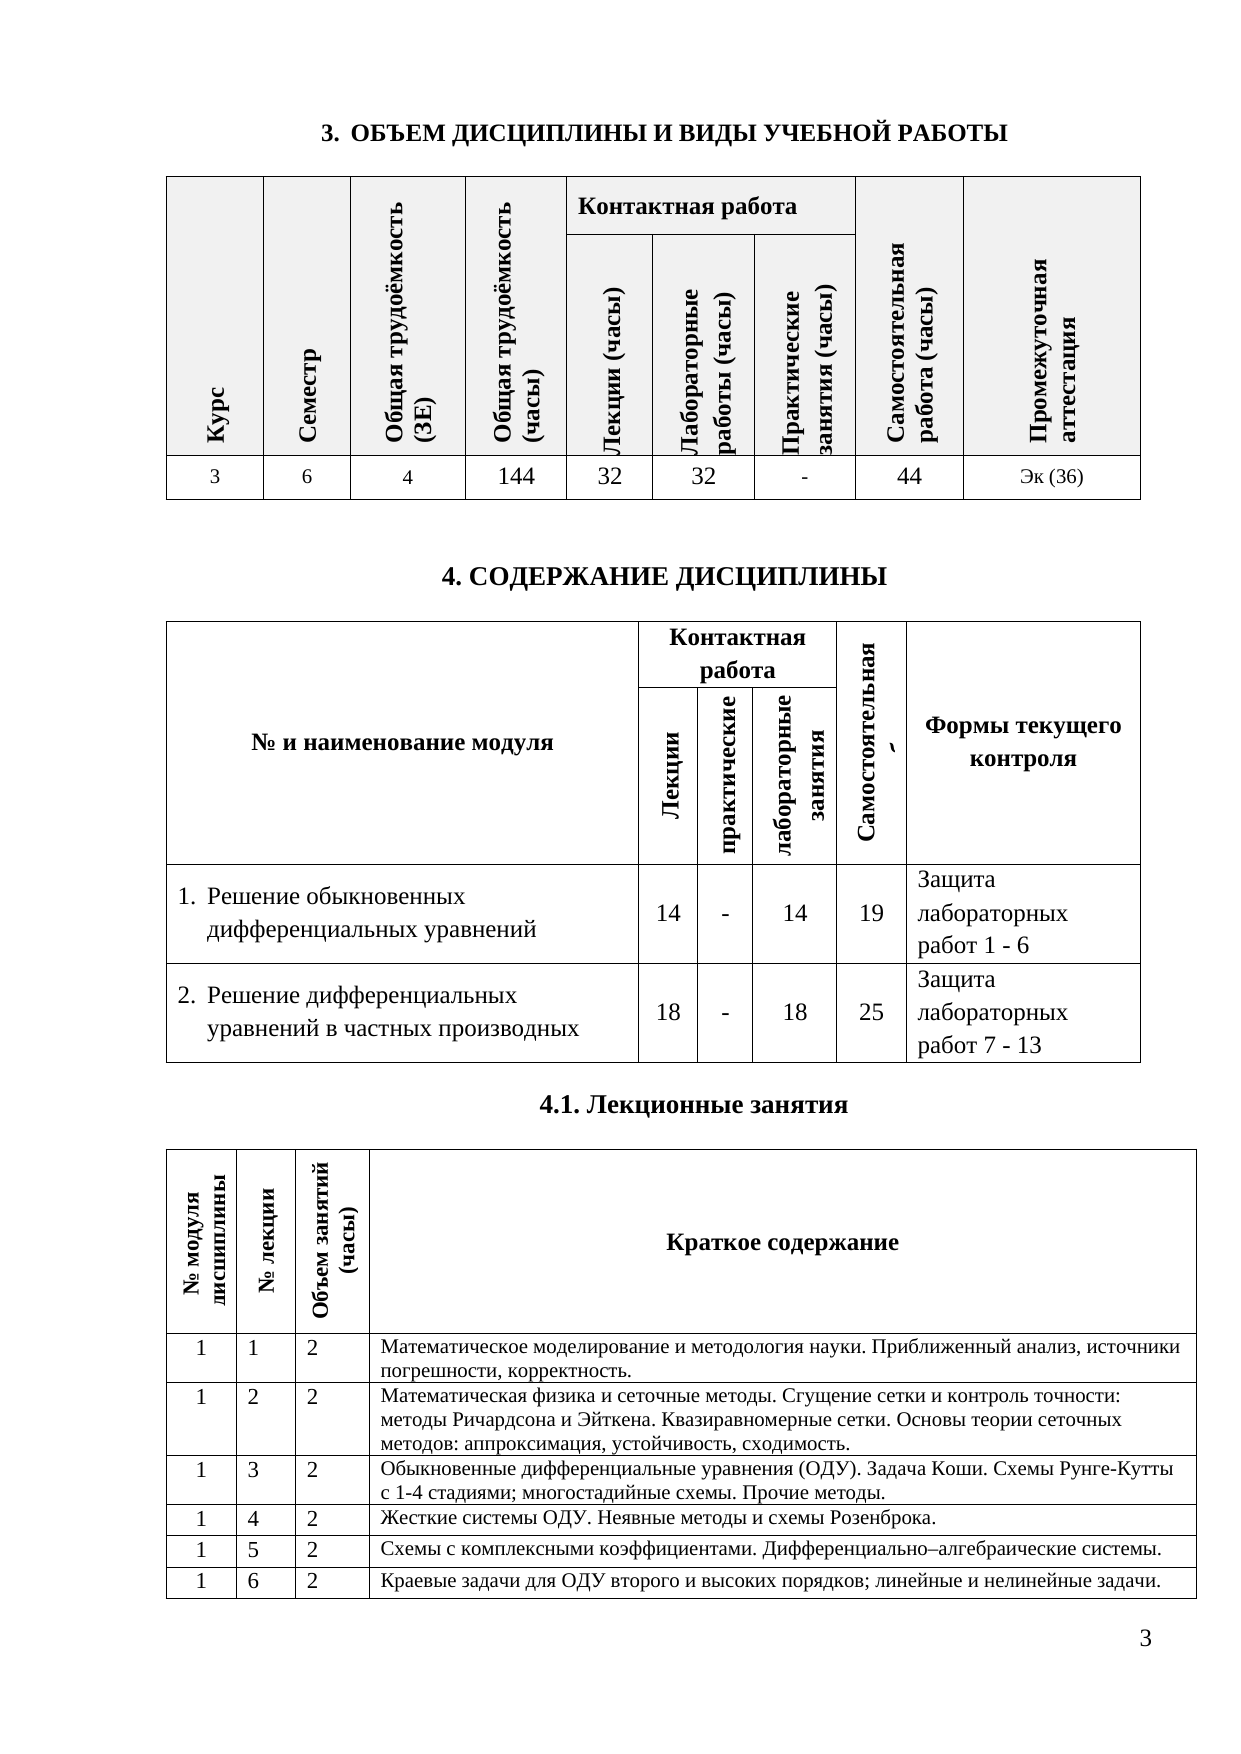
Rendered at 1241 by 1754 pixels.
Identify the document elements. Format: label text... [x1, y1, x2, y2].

table_cell Математическая физика и сеточные методы. Сгущение сетки и контроль точности: методы Ричардсона и Эйткена. Квазиравномерные сетки. Основы теории сеточных методов: аппроксимация, устойчивость, сходимость. [370, 1383, 1196, 1455]
table_cell практические занятия [698, 688, 752, 863]
table_cell Решение дифференциальных уравнений в частных производных [167, 964, 638, 1062]
table_header Объем занятий (часы) [296, 1150, 369, 1332]
table_cell 4 [351, 456, 465, 498]
table_cell 19 [837, 865, 906, 963]
table_header № лекции [237, 1150, 295, 1332]
table_cell 3 [237, 1456, 295, 1504]
table_cell 2 [237, 1383, 295, 1455]
table_cell Эк (36) [964, 456, 1140, 498]
table_cell Практические занятия (часы) [755, 235, 855, 455]
table_cell 1 [167, 1456, 236, 1504]
table_cell 2 [296, 1456, 369, 1504]
table_cell - [698, 865, 752, 963]
table_cell 5 [237, 1536, 295, 1567]
table_cell 44 [856, 456, 963, 498]
table_cell 18 [639, 964, 697, 1062]
table_header Общая трудоёмкость (часы) [466, 177, 566, 455]
table_cell Схемы с комплексными коэффициентами. Дифференциально–алгебраические системы. [370, 1536, 1196, 1567]
table_cell Обыкновенные дифференциальные уравнения (ОДУ). Задача Коши. Схемы Рунге-Кутты с 1-4 стадиями; многостадийные схемы. Прочие методы. [370, 1456, 1196, 1504]
table_cell 6 [237, 1568, 295, 1598]
table_cell 18 [753, 964, 836, 1062]
table_cell лабораторные занятия [753, 688, 836, 863]
table_header Самостоятельная работа (часы) [856, 177, 963, 455]
table_cell 25 [837, 964, 906, 1062]
table_cell 4 [237, 1505, 295, 1535]
table_cell Математическое моделирование и методология науки. Приближенный анализ, источники погрешности, корректность. [370, 1334, 1196, 1382]
table_cell - [755, 456, 855, 498]
table_header Самостоятельная работа [837, 622, 906, 863]
table_cell 32 [653, 456, 754, 498]
table_cell Защита лабораторных работ 1 - 6 [907, 865, 1140, 963]
table_header Промежуточная аттестация [964, 177, 1140, 455]
table_cell Лабораторные работы (часы) [653, 235, 754, 455]
table_cell 2 [296, 1505, 369, 1535]
table_cell 32 [567, 456, 652, 498]
table_cell 144 [466, 456, 566, 498]
subtitle 3. ОБЪЕМ ДИСЦИПЛИНЫ И ВИДЫ УЧЕБНОЙ РАБОТЫ [177, 118, 1152, 147]
table_cell - [698, 964, 752, 1062]
subtitle 4. СОДЕРЖАНИЕ ДИСЦИПЛИНЫ [177, 560, 1152, 591]
table_cell 1 [167, 1334, 236, 1382]
table_cell 2 [296, 1334, 369, 1382]
table_cell 2 [296, 1568, 369, 1598]
table_header Контактная работа [567, 177, 855, 234]
table_cell Защита лабораторных работ 7 - 13 [907, 964, 1140, 1062]
table_cell Краевые задачи для ОДУ второго и высоких порядков; линейные и нелинейные задачи. [370, 1568, 1196, 1598]
table_header № и наименование модуля [167, 622, 638, 863]
table_header Курс [167, 177, 263, 455]
table_cell 1 [167, 1383, 236, 1455]
table_cell 1 [167, 1568, 236, 1598]
table_header Общая трудоёмкость (ЗЕ) [351, 177, 465, 455]
table_cell 1 [167, 1536, 236, 1567]
table_cell 14 [753, 865, 836, 963]
table_cell Лекции (часы) [567, 235, 652, 455]
table_cell 14 [639, 865, 697, 963]
table_cell 3 [167, 456, 263, 498]
table_cell 6 [264, 456, 350, 498]
table_header Формы текущего контроля [907, 622, 1140, 863]
table_cell 2 [296, 1536, 369, 1567]
table_cell 1 [237, 1334, 295, 1382]
text 4.1. Лекционные занятия [236, 1088, 1152, 1119]
table_cell Лекции [639, 688, 697, 863]
table_header № модуля дисциплины [167, 1150, 236, 1332]
table_header Контактная работа [639, 622, 836, 687]
table_cell 2 [296, 1383, 369, 1455]
table_cell 1 [167, 1505, 236, 1535]
table_header Краткое содержание [370, 1150, 1196, 1332]
table_header Семестр [264, 177, 350, 455]
table_cell Жесткие системы ОДУ. Неявные методы и схемы Розенброка. [370, 1505, 1196, 1535]
table_cell Решение обыкновенных дифференциальных уравнений [167, 865, 638, 963]
